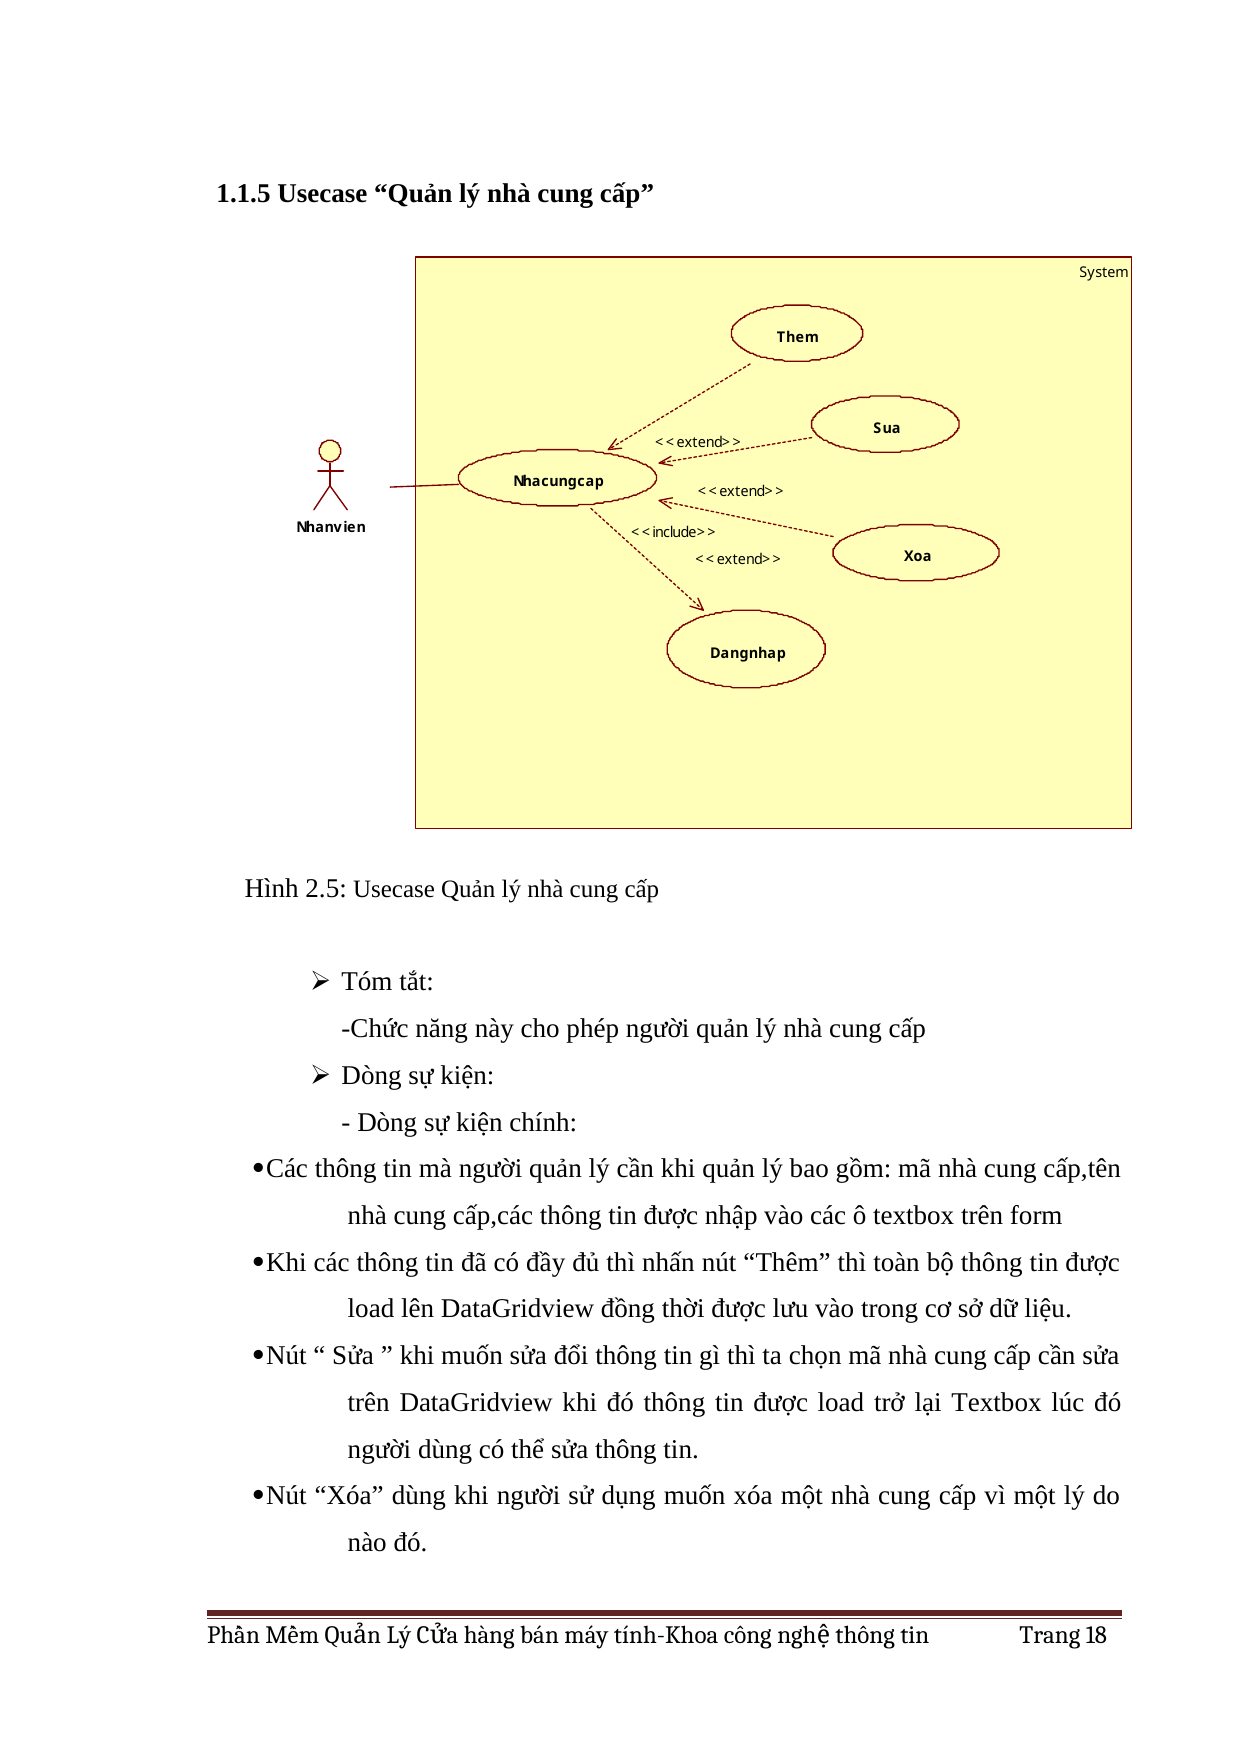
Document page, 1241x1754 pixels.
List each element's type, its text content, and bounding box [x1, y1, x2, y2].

list Nút “ Sửa ” khi muốn sửa đổi thông tin gì thì ta chọn mã nhà cung cấp cần sửa trên DataGridview khi đó thông tin được load trở lại Textbox lúc đó người dùng có thể sửa thông tin. [254, 1339, 1122, 1464]
list Nút “Xóa” dùng khi người sử dụng muốn xóa một nhà cung cấp vì một lý do nào đó. [254, 1479, 1122, 1557]
list Các thông tin mà người quản lý cần khi quản lý bao gồm: mã nhà cung cấp,tên nhà cung cấp,các thông tin được nhập vào các ô textbox trên form [254, 1152, 1122, 1230]
text Hình 2.5: Usecase Quản lý nhà cung cấp [244, 230, 1122, 903]
text -Chức năng này cho phép người quản lý nhà cung cấp [341, 1012, 1122, 1043]
text - Dòng sự kiện chính: [341, 1106, 1122, 1137]
text 1.1.5 Usecase “Quản lý nhà cung cấp” [216, 177, 1122, 208]
list Tóm tắt: [310, 965, 1122, 997]
list Dòng sự kiện: [310, 1059, 1122, 1090]
list Khi các thông tin đã có đầy đủ thì nhấn nút “Thêm” thì toàn bộ thông tin được load lên DataGridview đồng thời được lưu vào trong cơ sở dữ liệu. [254, 1246, 1122, 1324]
